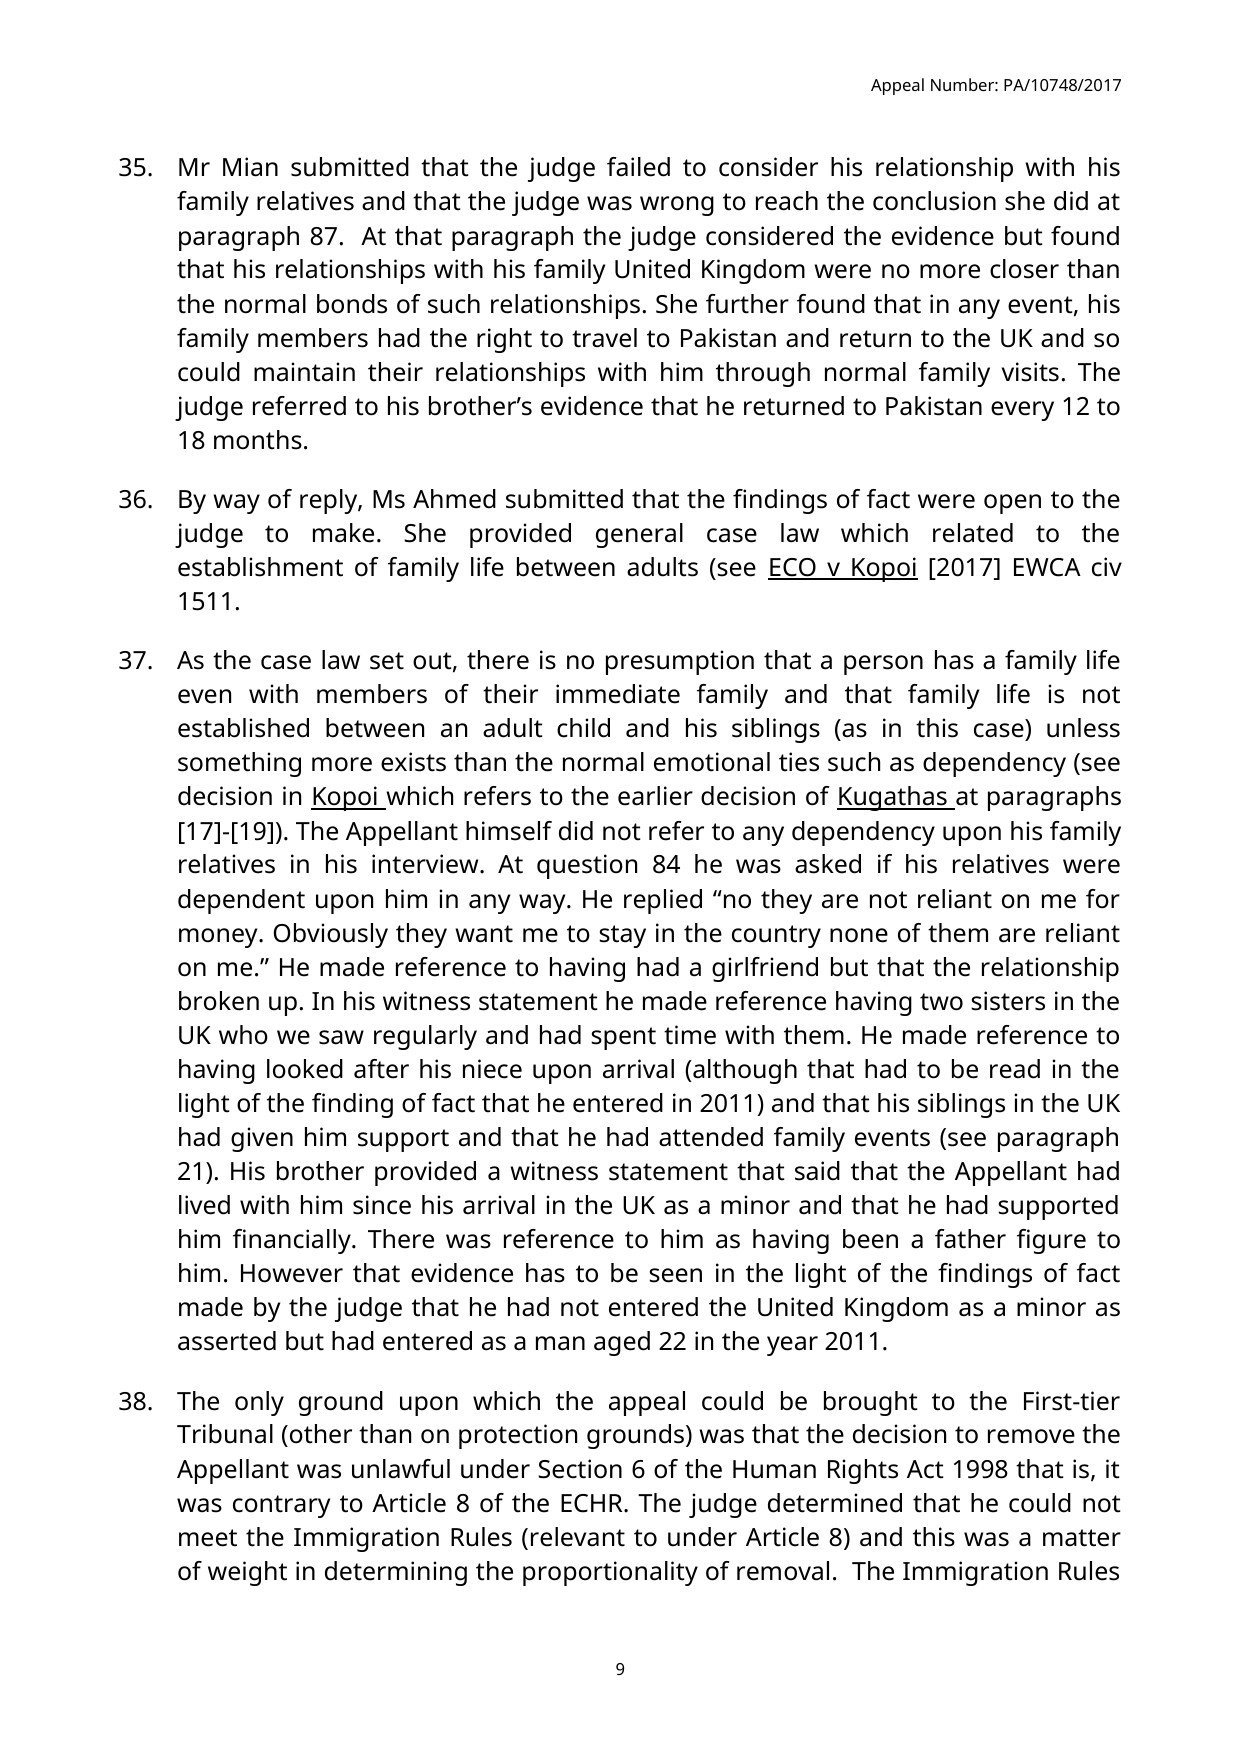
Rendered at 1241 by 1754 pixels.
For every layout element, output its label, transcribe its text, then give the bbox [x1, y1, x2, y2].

text 37. As the case law set out, there is no presumption that a person has a family life even with members of their immediate family and that family life is not established between an adult child and his siblings (as in this case) unless something more exists than the normal emotional ties such as dependency (see decision in Kopoi which refers to the earlier decision of Kugathas at paragraphs [17]-[19]). The Appellant himself did not refer to any dependency upon his family relatives in his interview. At question 84 he was asked if his relatives were dependent upon him in any way. He replied “no they are not reliant on me for money. Obviously they want me to stay in the country none of them are reliant on me.” He made reference to having had a girlfriend but that the relationship broken up. In his witness statement he made reference having two sisters in the UK who we saw regularly and had spent time with them. He made reference to having looked after his niece upon arrival (although that had to be read in the light of the finding of fact that he entered in 2011) and that his siblings in the UK had given him support and that he had attended family events (see paragraph 21). His brother provided a witness statement that said that the Appellant had lived with him since his arrival in the UK as a minor and that he had supported him financially. There was reference to him as having been a father figure to him. However that evidence has to be seen in the light of the findings of fact made by the judge that he had not entered the United Kingdom as a minor as asserted but had entered as a man aged 22 in the year 2011. [118, 643, 1122, 1358]
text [118, 1383, 1122, 1587]
text 36. By way of reply, Ms Ahmed submitted that the findings of fact were open to the judge to make. She provided general case law which related to the establishment of family life between adults (see ECO v Kopoi [2017] EWCA civ 1511. [118, 482, 1122, 618]
text 35. Mr Mian submitted that the judge failed to consider his relationship with his family relatives and that the judge was wrong to reach the conclusion she did at paragraph 87. At that paragraph the judge considered the evidence but found that his relationships with his family United Kingdom were no more closer than the normal bonds of such relationships. She further found that in any event, his family members had the right to travel to Pakistan and return to the UK and so could maintain their relationships with him through normal family visits. The judge referred to his brother’s evidence that he returned to Pakistan every 12 to 18 months. [118, 150, 1122, 457]
